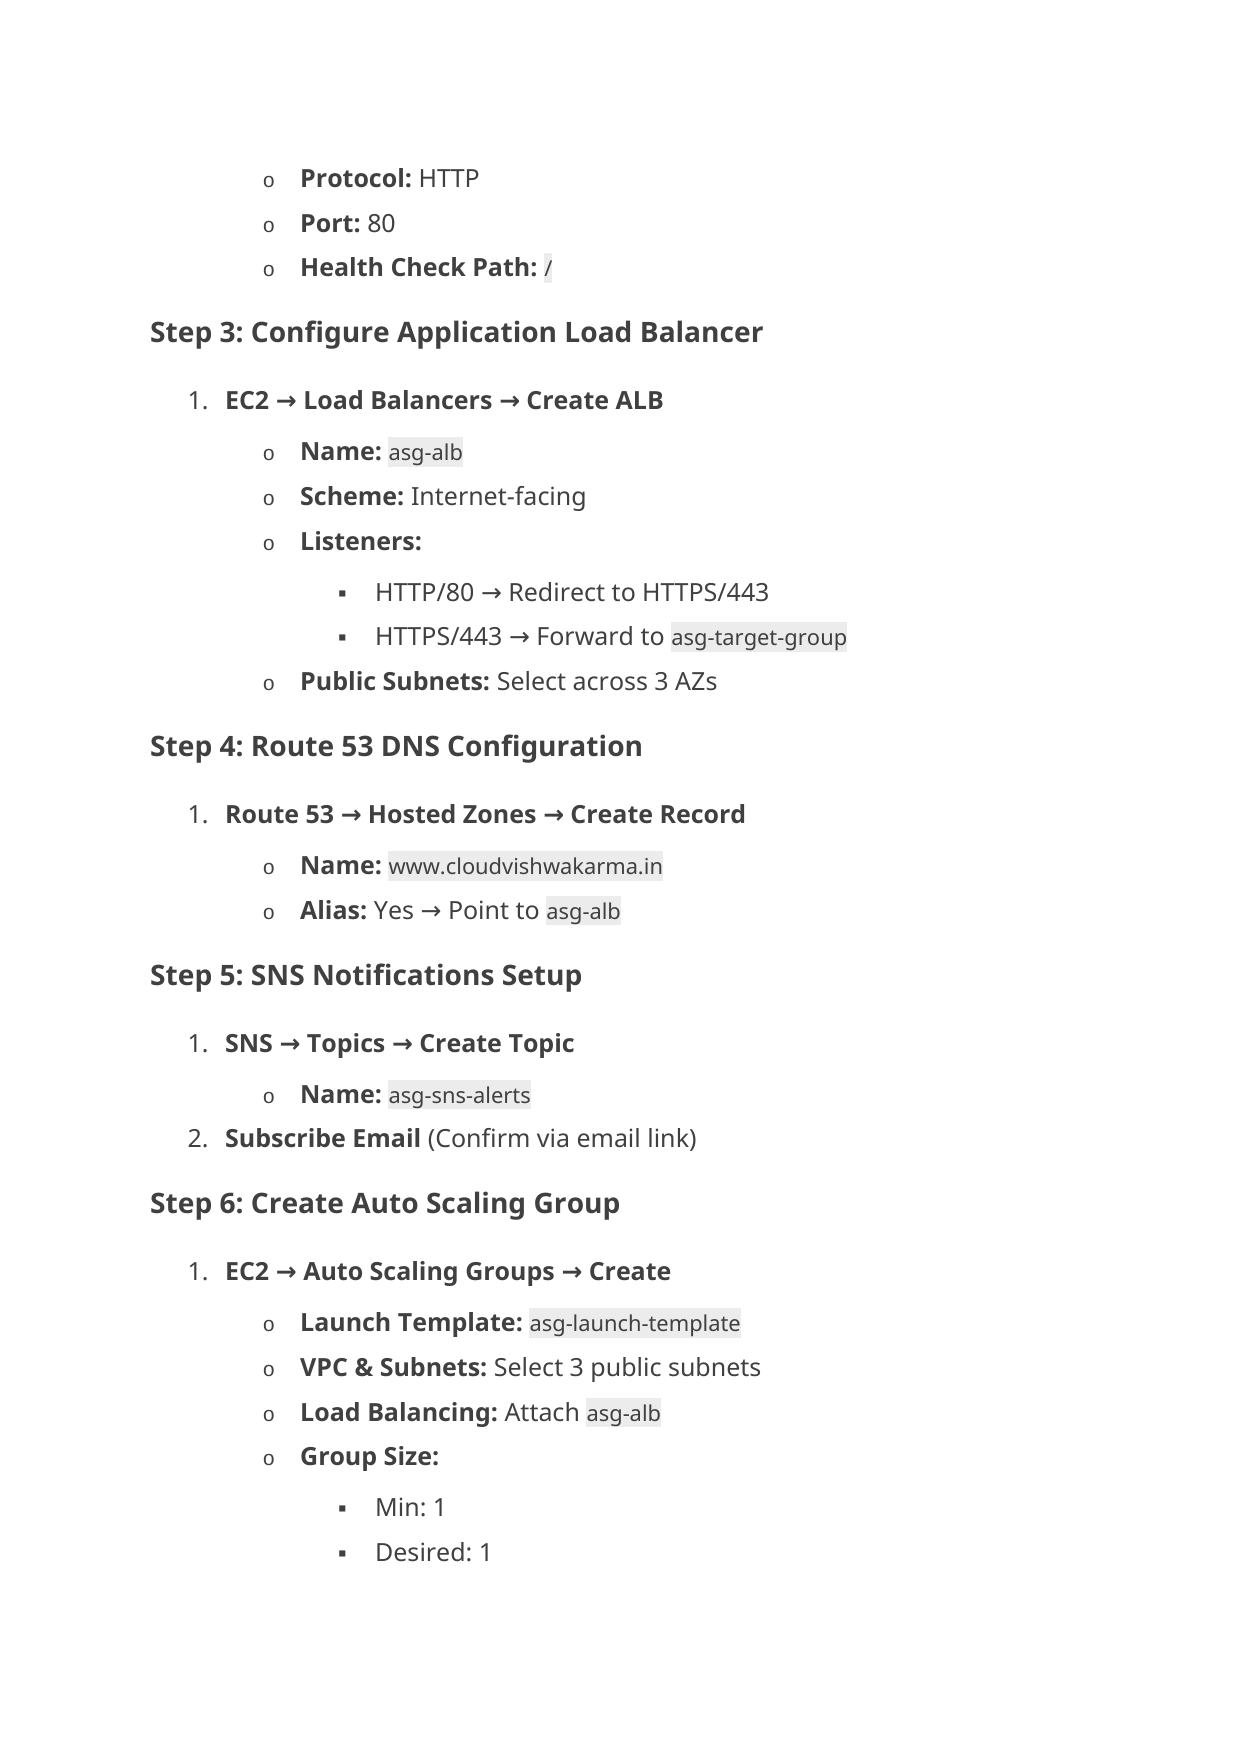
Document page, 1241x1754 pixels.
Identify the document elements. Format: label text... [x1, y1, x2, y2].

text Step 3: Configure Application Load Balancer [150, 313, 1090, 351]
list EC2 → Auto Scaling Groups → Create [187, 1243, 1090, 1288]
list Public Subnets: Select across 3 AZs [262, 653, 1090, 698]
list EC2 → Load Balancers → Create ALB [187, 372, 1090, 417]
list Name: asg-sns-alerts [262, 1066, 1090, 1110]
list Subscribe Email (Confirm via email link) [187, 1110, 1090, 1155]
list Group Size: [262, 1428, 1090, 1473]
list Name: asg-alb [262, 423, 1090, 468]
list Launch Template: asg-launch-template [262, 1294, 1090, 1339]
list VPC & Subnets: Select 3 public subnets [262, 1339, 1090, 1384]
list Name: www.cloudvishwakarma.in [262, 837, 1090, 882]
list Protocol: HTTP [262, 150, 1090, 195]
list Load Balancing: Attach asg-alb [262, 1384, 1090, 1428]
list Scheme: Internet-facing [262, 468, 1090, 513]
text Step 6: Create Auto Scaling Group [150, 1183, 1090, 1222]
list Alias: Yes → Point to asg-alb [262, 882, 1090, 926]
list Port: 80 [262, 195, 1090, 239]
list Health Check Path: / [262, 239, 1090, 284]
list Min: 1 [337, 1479, 1090, 1524]
text Step 4: Route 53 DNS Configuration [150, 726, 1090, 764]
list Desired: 1 [337, 1524, 1090, 1569]
list HTTPS/443 → Forward to asg-target-group [337, 608, 1090, 653]
list Listeners: [262, 513, 1090, 557]
list HTTP/80 → Redirect to HTTPS/443 [337, 564, 1090, 608]
list SNS → Topics → Create Topic [187, 1015, 1090, 1059]
list Route 53 → Hosted Zones → Create Record [187, 786, 1090, 831]
text Step 5: SNS Notifications Setup [150, 955, 1090, 993]
